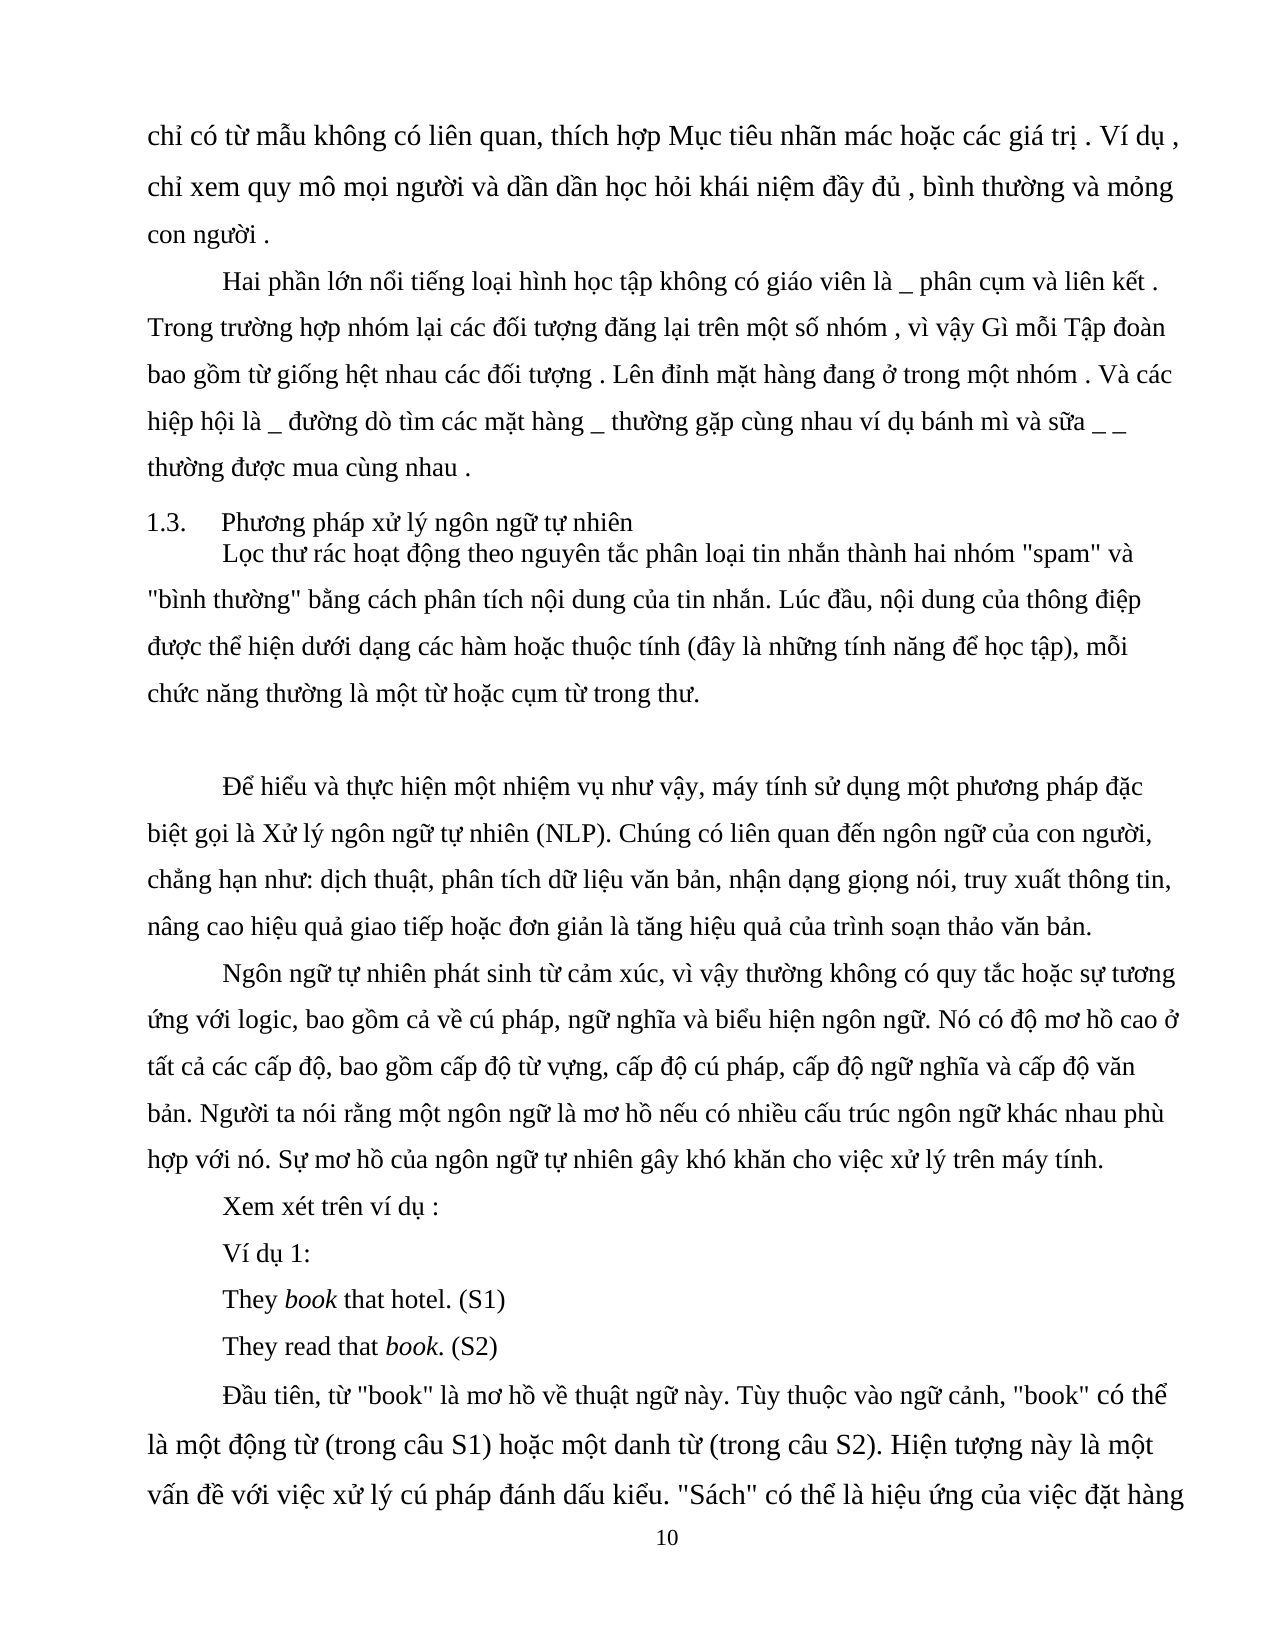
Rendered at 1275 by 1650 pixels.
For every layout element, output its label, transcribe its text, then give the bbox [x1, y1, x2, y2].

text Lọc thư rác hoạt động theo nguyên tắc phân loại tin nhắn thành hai nhóm "spam" và "bình thường" bằng cách phân tích nội dung của tin nhắn. Lúc đầu, nội dung của thông điệp được thể hiện dưới dạng các hàm hoặc thuộc tính (đây là những tính năng để học tập), mỗi chức năng thường là một từ hoặc cụm từ trong thư. [147, 537, 1186, 708]
text Hai phần lớn nổi tiếng loại hình học tập không có giáo viên là _ phân cụm và liên kết . Trong trường hợp nhóm lại các đối tượng đăng lại trên một số nhóm , vì vậy Gì mỗi Tập đoàn bao gồm từ giống hệt nhau các đối tượng . Lên đỉnh mặt hàng đang ở trong một nhóm . Và các hiệp hội là _ đường dò tìm các mặt hàng _ thường gặp cùng nhau ví dụ bánh mì và sữa _ _ thường được mua cùng nhau . [147, 264, 1186, 482]
text They read that book. (S2) [147, 1330, 1186, 1361]
text Ví dụ 1: [147, 1237, 1186, 1268]
subtitle Phương pháp xử lý ngôn ngữ tự nhiên [146, 506, 997, 537]
text Để hiểu và thực hiện một nhiệm vụ như vậy, máy tính sử dụng một phương pháp đặc biệt gọi là Xử lý ngôn ngữ tự nhiên (NLP). Chúng có liên quan đến ngôn ngữ của con người, chẳng hạn như: dịch thuật, phân tích dữ liệu văn bản, nhận dạng giọng nói, truy xuất thông tin, nâng cao hiệu quả giao tiếp hoặc đơn giản là tăng hiệu quả của trình soạn thảo văn bản. [147, 770, 1186, 941]
text Xem xét trên ví dụ : [147, 1190, 1186, 1221]
text They book that hotel. (S1) [147, 1283, 1186, 1314]
